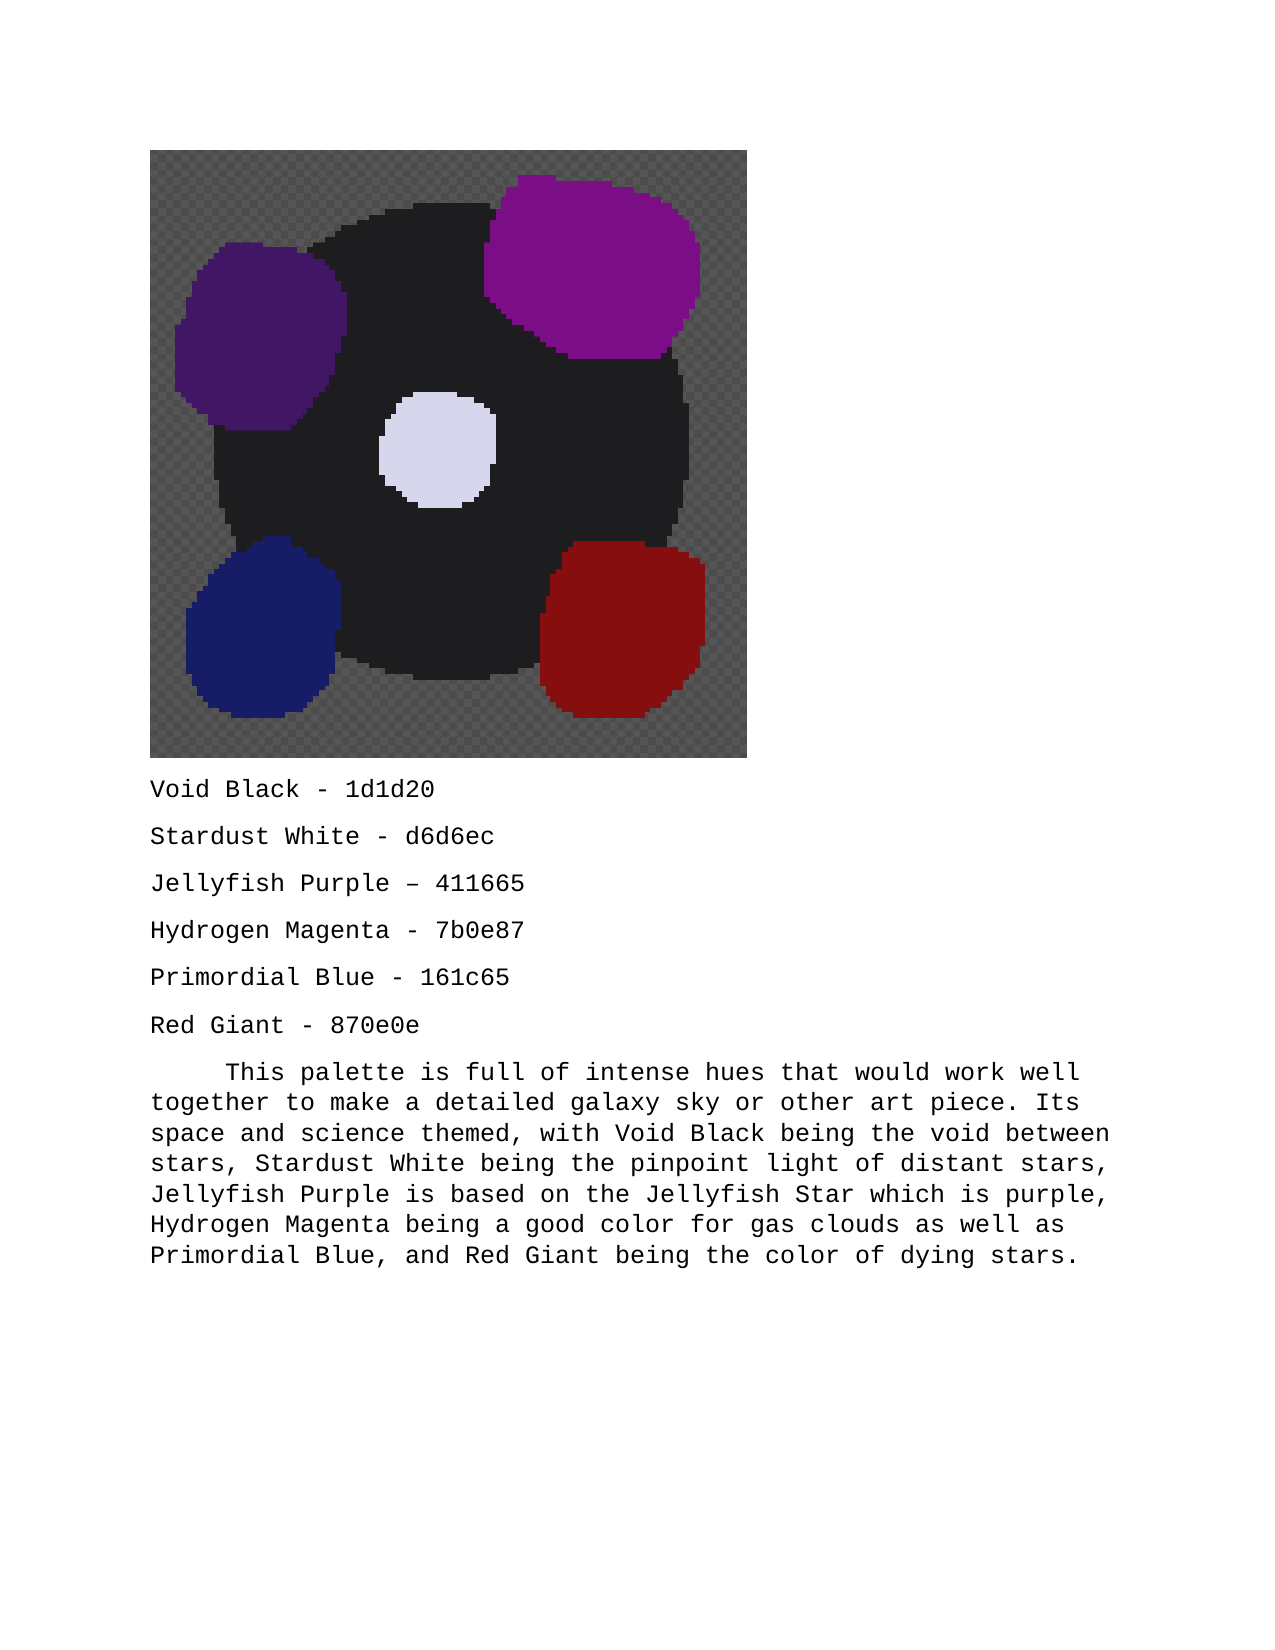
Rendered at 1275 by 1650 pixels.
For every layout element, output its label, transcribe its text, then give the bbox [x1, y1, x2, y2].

text Jellyfish Purple – 411665 [150, 871, 1125, 899]
text Primordial Blue - 161c65 [150, 965, 1125, 993]
text Void Black - 1d1d20 [150, 776, 1125, 804]
text Red Giant - 870e0e [150, 1012, 1125, 1041]
picture [150, 150, 747, 758]
text This palette is full of intense hues that would work well together to make a detailed galaxy sky or other art piece. Its space and science themed, with Void Black being the void between stars, Stardust White being the pinpoint light of distant stars, Jellyfish Purple is based on the Jellyfish Star which is purple, Hydrogen Magenta being a good color for gas clouds as well as Primordial Blue, and Red Giant being the color of dying stars. [150, 1059, 1125, 1271]
text Stardust White - d6d6ec [150, 823, 1125, 852]
text Hydrogen Magenta - 7b0e87 [150, 918, 1125, 946]
